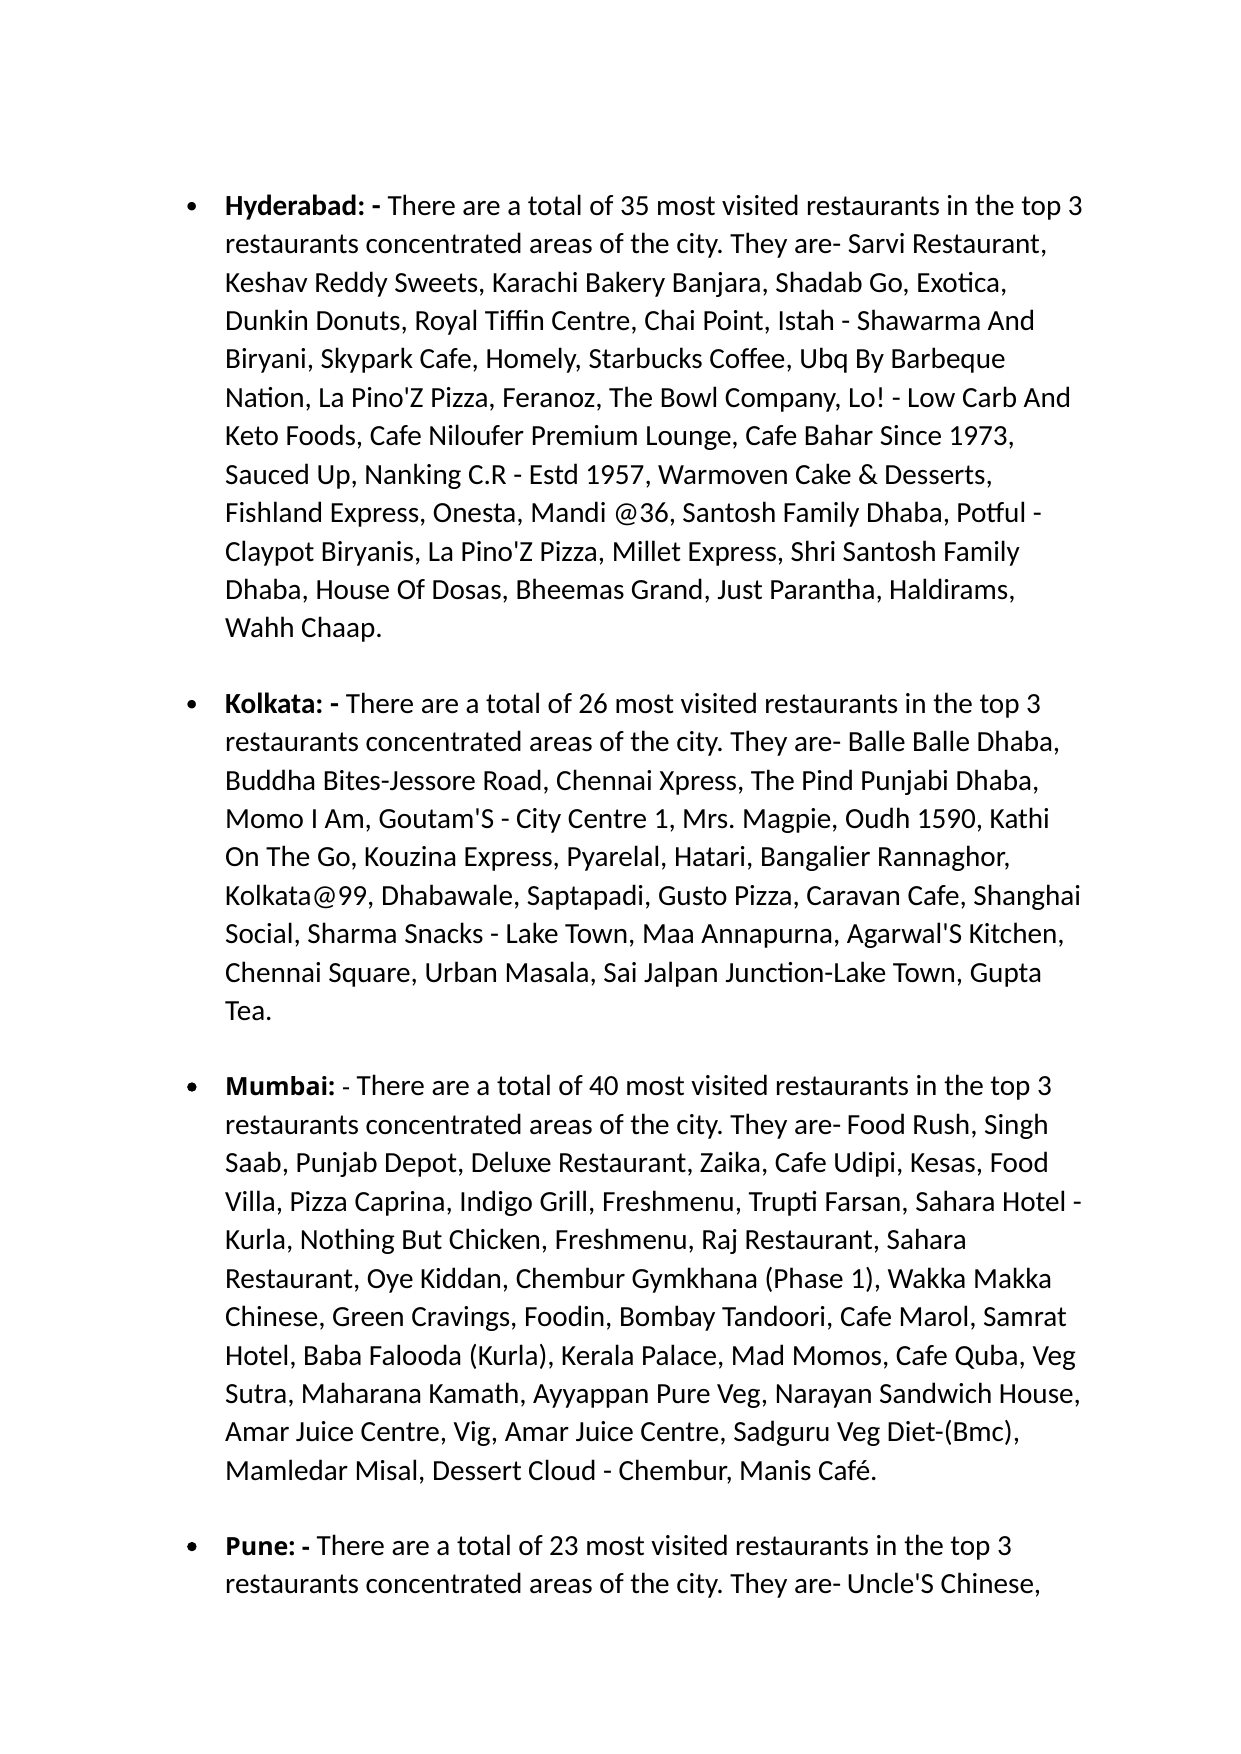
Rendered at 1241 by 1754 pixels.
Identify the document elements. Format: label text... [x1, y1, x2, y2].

list Mumbai: - There are a total of 40 most visited restaurants in the top 3 restaurants concentrated areas of the city. They are- Food Rush, Singh Saab, Punjab Depot, Deluxe Restaurant, Zaika, Cafe Udipi, Kesas, Food Villa, Pizza Caprina, Indigo Grill, Freshmenu, Trupti Farsan, Sahara Hotel - Kurla, Nothing But Chicken, Freshmenu, Raj Restaurant, Sahara Restaurant, Oye Kiddan, Chembur Gymkhana (Phase 1), Wakka Makka Chinese, Green Cravings, Foodin, Bombay Tandoori, Cafe Marol, Samrat Hotel, Baba Falooda (Kurla), Kerala Palace, Mad Momos, Cafe Quba, Veg Sutra, Maharana Kamath, Ayyappan Pure Veg, Narayan Sandwich House, Amar Juice Centre, Vig, Amar Juice Centre, Sadguru Veg Diet-(Bmc), Mamledar Misal, Dessert Cloud - Chembur, Manis Café. [187, 1067, 1090, 1487]
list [187, 1527, 1090, 1601]
list Kolkata: - There are a total of 26 most visited restaurants in the top 3 restaurants concentrated areas of the city. They are- Balle Balle Dhaba, Buddha Bites-Jessore Road, Chennai Xpress, The Pind Punjabi Dhaba, Momo I Am, Goutam'S - City Centre 1, Mrs. Magpie, Oudh 1590, Kathi On The Go, Kouzina Express, Pyarelal, Hatari, Bangalier Rannaghor, Kolkata@99, Dhabawale, Saptapadi, Gusto Pizza, Caravan Cafe, Shanghai Social, Sharma Snacks - Lake Town, Maa Annapurna, Agarwal'S Kitchen, Chennai Square, Urban Masala, Sai Jalpan Junction-Lake Town, Gupta Tea. [187, 685, 1090, 1028]
list Hyderabad: - There are a total of 35 most visited restaurants in the top 3 restaurants concentrated areas of the city. They are- Sarvi Restaurant, Keshav Reddy Sweets, Karachi Bakery Banjara, Shadab Go, Exotica, Dunkin Donuts, Royal Tiffin Centre, Chai Point, Istah - Shawarma And Biryani, Skypark Cafe, Homely, Starbucks Coffee, Ubq By Barbeque Nation, La Pino'Z Pizza, Feranoz, The Bowl Company, Lo! - Low Carb And Keto Foods, Cafe Niloufer Premium Lounge, Cafe Bahar Since 1973, Sauced Up, Nanking C.R - Estd 1957, Warmoven Cake & Desserts, Fishland Express, Onesta, Mandi @36, Santosh Family Dhaba, Potful - Claypot Biryanis, La Pino'Z Pizza, Millet Express, Shri Santosh Family Dhaba, House Of Dosas, Bheemas Grand, Just Parantha, Haldirams, Wahh Chaap. [187, 187, 1090, 645]
